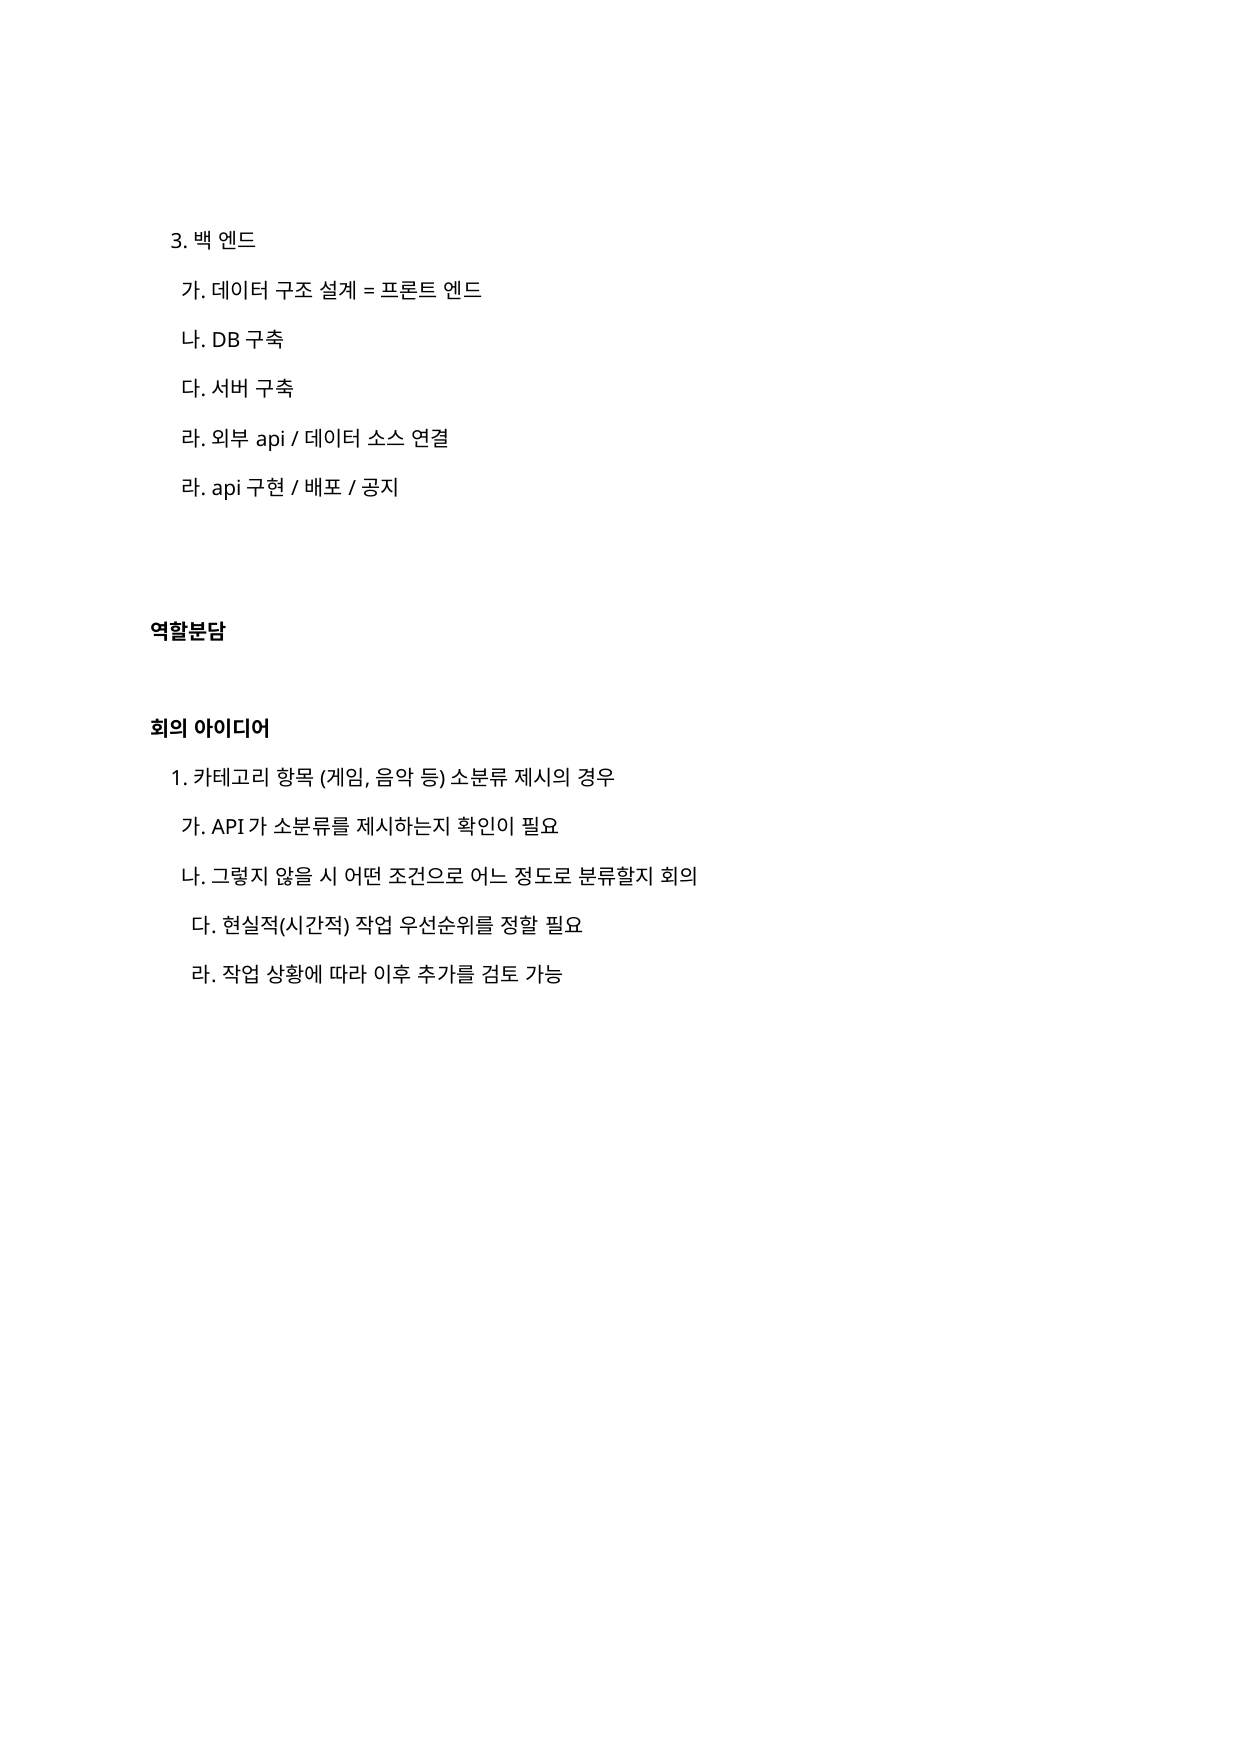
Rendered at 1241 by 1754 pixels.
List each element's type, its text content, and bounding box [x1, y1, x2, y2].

text 나. 그렇지 않을 시 어떤 조건으로 어느 정도로 분류할지 회의 [150, 860, 1090, 890]
text 가. 데이터 구조 설계 = 프론트 엔드 [150, 274, 1090, 304]
text 1. 카테고리 항목 (게임, 음악 등) 소분류 제시의 경우 [150, 761, 1090, 791]
text 3. 백 엔드 [150, 224, 1090, 255]
text 라. 외부 api / 데이터 소스 연결 [150, 422, 1090, 452]
text 나. DB 구축 [150, 323, 1090, 353]
text 역할분담 [150, 615, 1090, 646]
text 다. 서버 구축 [150, 373, 1090, 403]
text 가. API가 소분류를 제시하는지 확인이 필요 [150, 811, 1090, 841]
text 회의 아이디어 [150, 712, 1090, 742]
text 다. 현실적(시간적) 작업 우선순위를 정할 필요 [150, 909, 1090, 939]
text 라. 작업 상황에 따라 이후 추가를 검토 가능 [150, 959, 1090, 989]
text 라. api 구현 / 배포 / 공지 [150, 471, 1090, 502]
